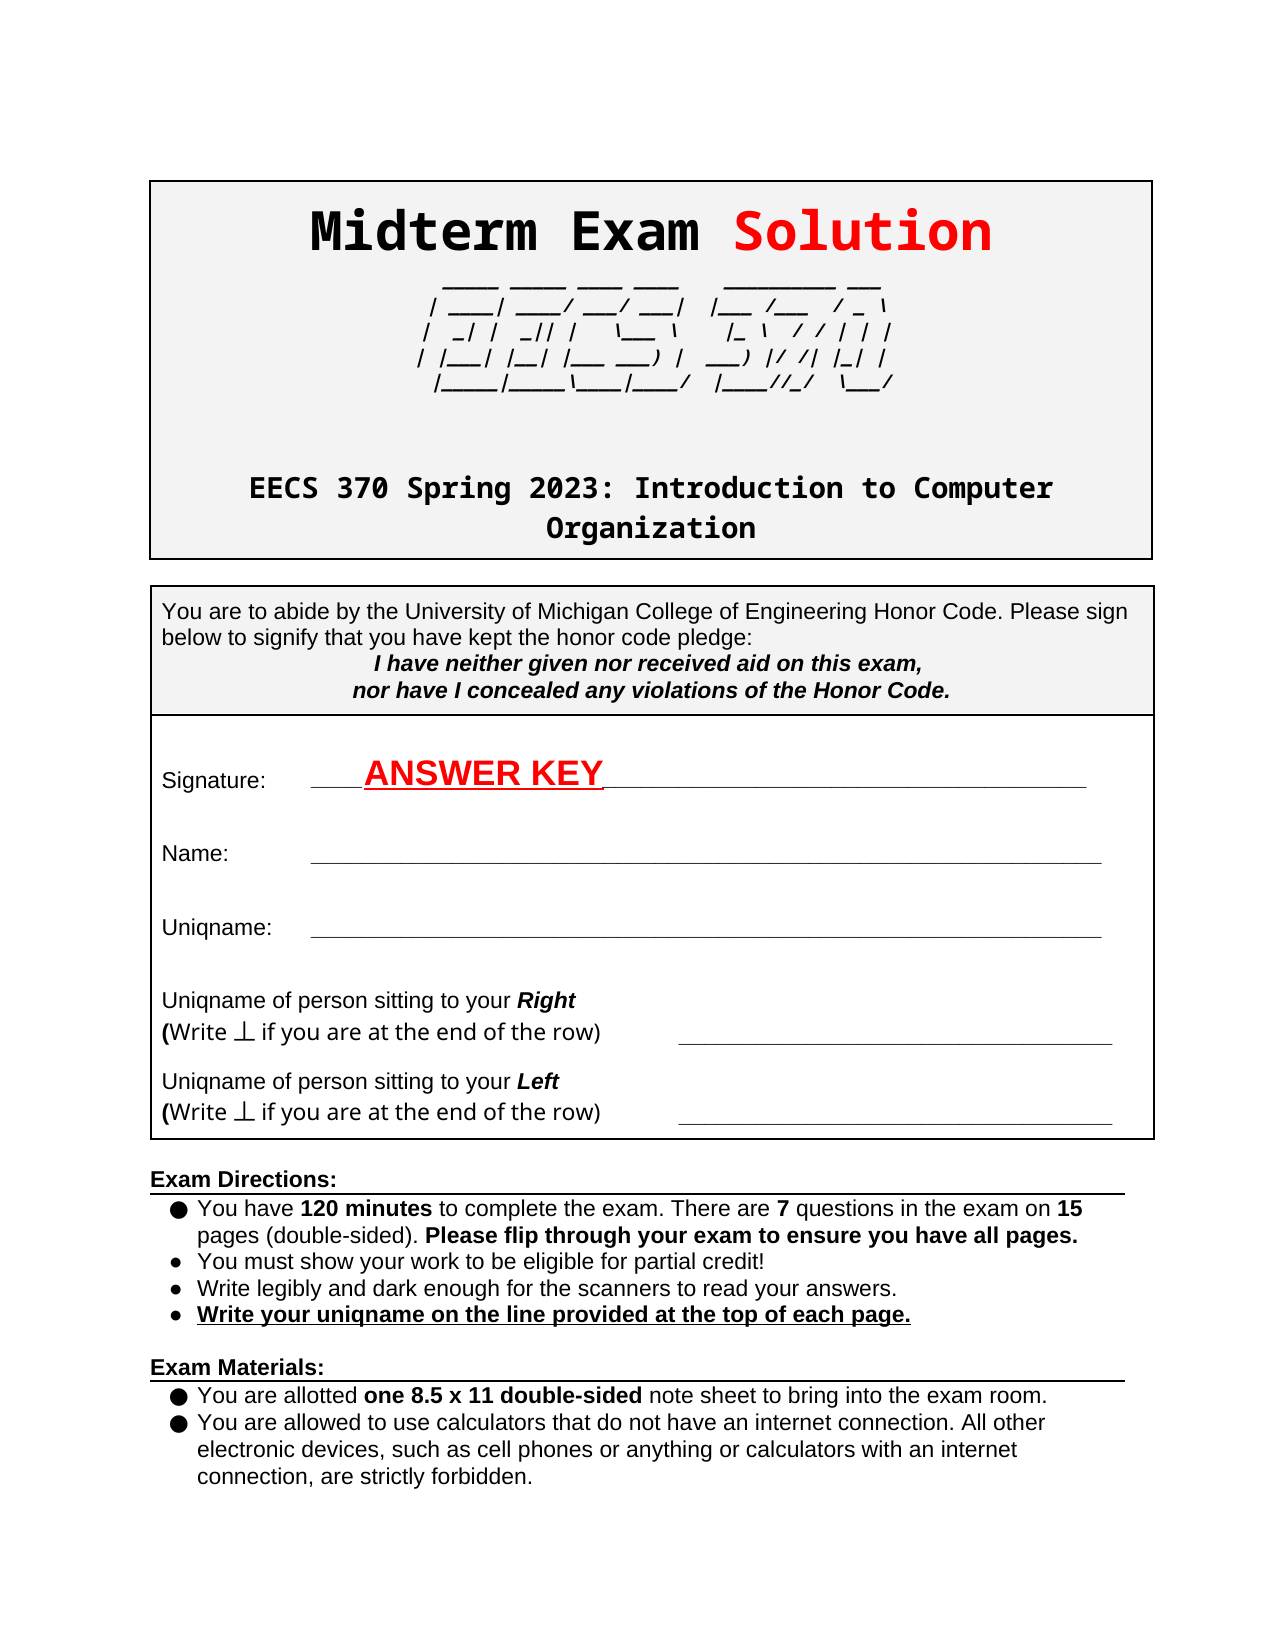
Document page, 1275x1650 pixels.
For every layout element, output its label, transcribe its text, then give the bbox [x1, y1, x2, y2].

table_header Midterm Exam Solution _____ _____ ____ ____ __________ ___ | ____| ____/ ___/ ___| |___ /___ / _ \ | _| | _|| | \___ \ |_ \ / / | | | | |___| |__| |___ ___) | ___) |/ /| |_| | |_____|_____\____|____/ |____//_/ \___/ EECS 370 Spring 2023: Introduction to Computer Organization [151, 182, 1151, 558]
table_cell __________________________________ [670, 1058, 1153, 1138]
table_cell Signature: [152, 716, 302, 803]
list You are allotted one 8.5 x 11 double-sided note sheet to bring into the exam room. [169, 1382, 1125, 1409]
list You are allowed to use calculators that do not have an internet connection. All other electronic devices, such as cell phones or anything or calculators with an internet connection, are strictly forbidden. [169, 1409, 1125, 1489]
table_cell __________________________________ [670, 951, 1153, 1057]
text Exam Directions: [150, 1166, 1125, 1193]
list Write legibly and dark enough for the scanners to read your answers. [169, 1274, 1125, 1301]
list You have 120 minutes to complete the exam. There are 7 questions in the exam on 15 pages (double-sided). Please flip through your exam to ensure you have all pages. [169, 1195, 1125, 1248]
list Write your uniqname on the line provided at the top of each page. [169, 1301, 1125, 1327]
list You must show your work to be eligible for partial credit! [169, 1248, 1125, 1274]
table_cell ______________________________________________________________ [302, 877, 1153, 951]
text Exam Materials: [150, 1327, 1125, 1380]
table_cell Uniqname of person sitting to your Right (Write 丄 if you are at the end of the row) [152, 951, 670, 1057]
table_cell ______________________________________________________________ [302, 804, 1153, 877]
table_cell ____ANSWER KEY______________________________________ [302, 716, 1153, 803]
table_header You are to abide by the University of Michigan College of Engineering Honor Code. Please sign below to signify that you have kept the honor code pledge: I have neither given nor received aid on this exam, nor have I concealed any violations of the Honor Code. [152, 587, 1153, 713]
table_cell Uniqname: [152, 877, 302, 951]
table_cell Name: [152, 804, 302, 877]
table_cell Uniqname of person sitting to your Left (Write 丄 if you are at the end of the row) [152, 1058, 670, 1138]
